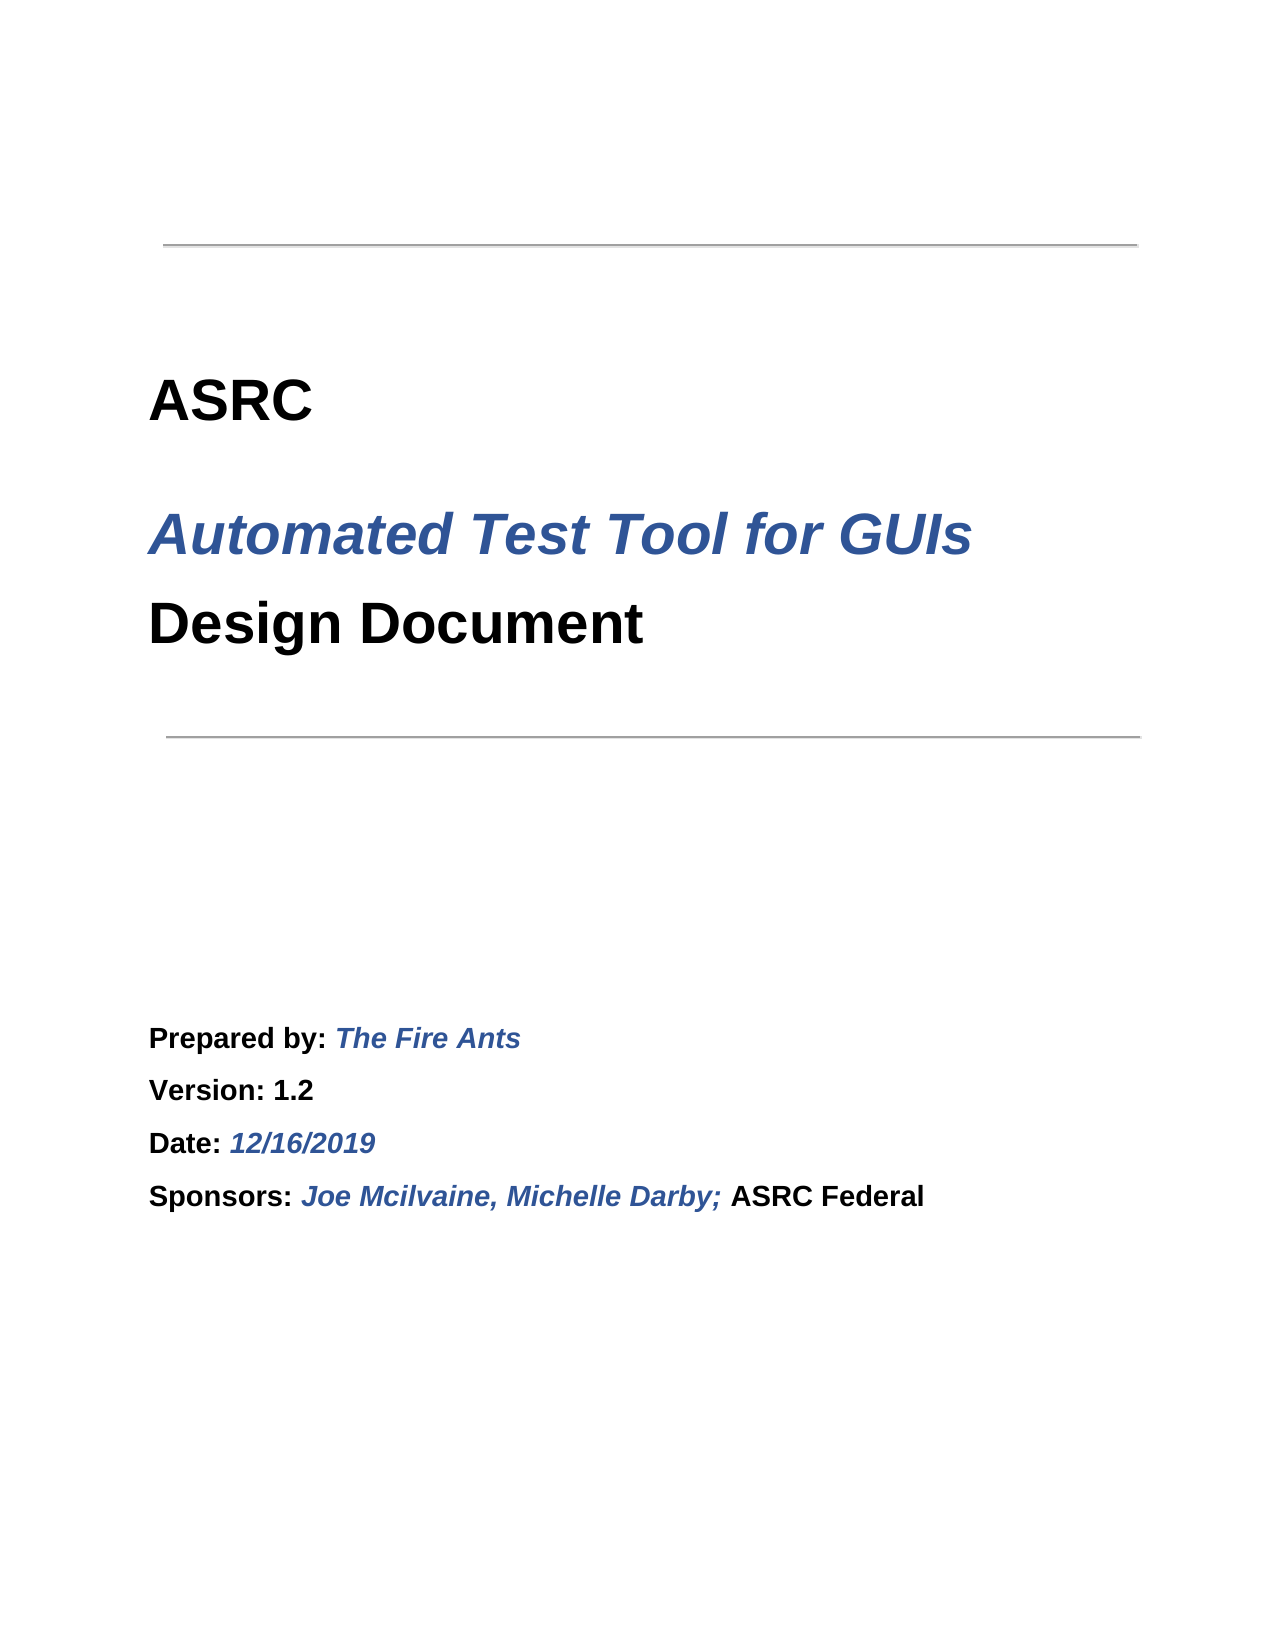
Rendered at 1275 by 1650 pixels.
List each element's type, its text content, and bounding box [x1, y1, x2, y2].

text Design Document [148, 589, 1208, 656]
text Prepared by: The Fire Ants [148, 1021, 1208, 1054]
text Date: 12/16/2019 [148, 1126, 1208, 1159]
text Sponsors: Joe Mcilvaine, Michelle Darby; ASRC Federal [148, 1179, 1208, 1212]
text ASRC [148, 366, 1208, 433]
text Version: 1.2 [148, 1073, 1208, 1107]
text Automated Test Tool for GUIs [148, 500, 1208, 567]
